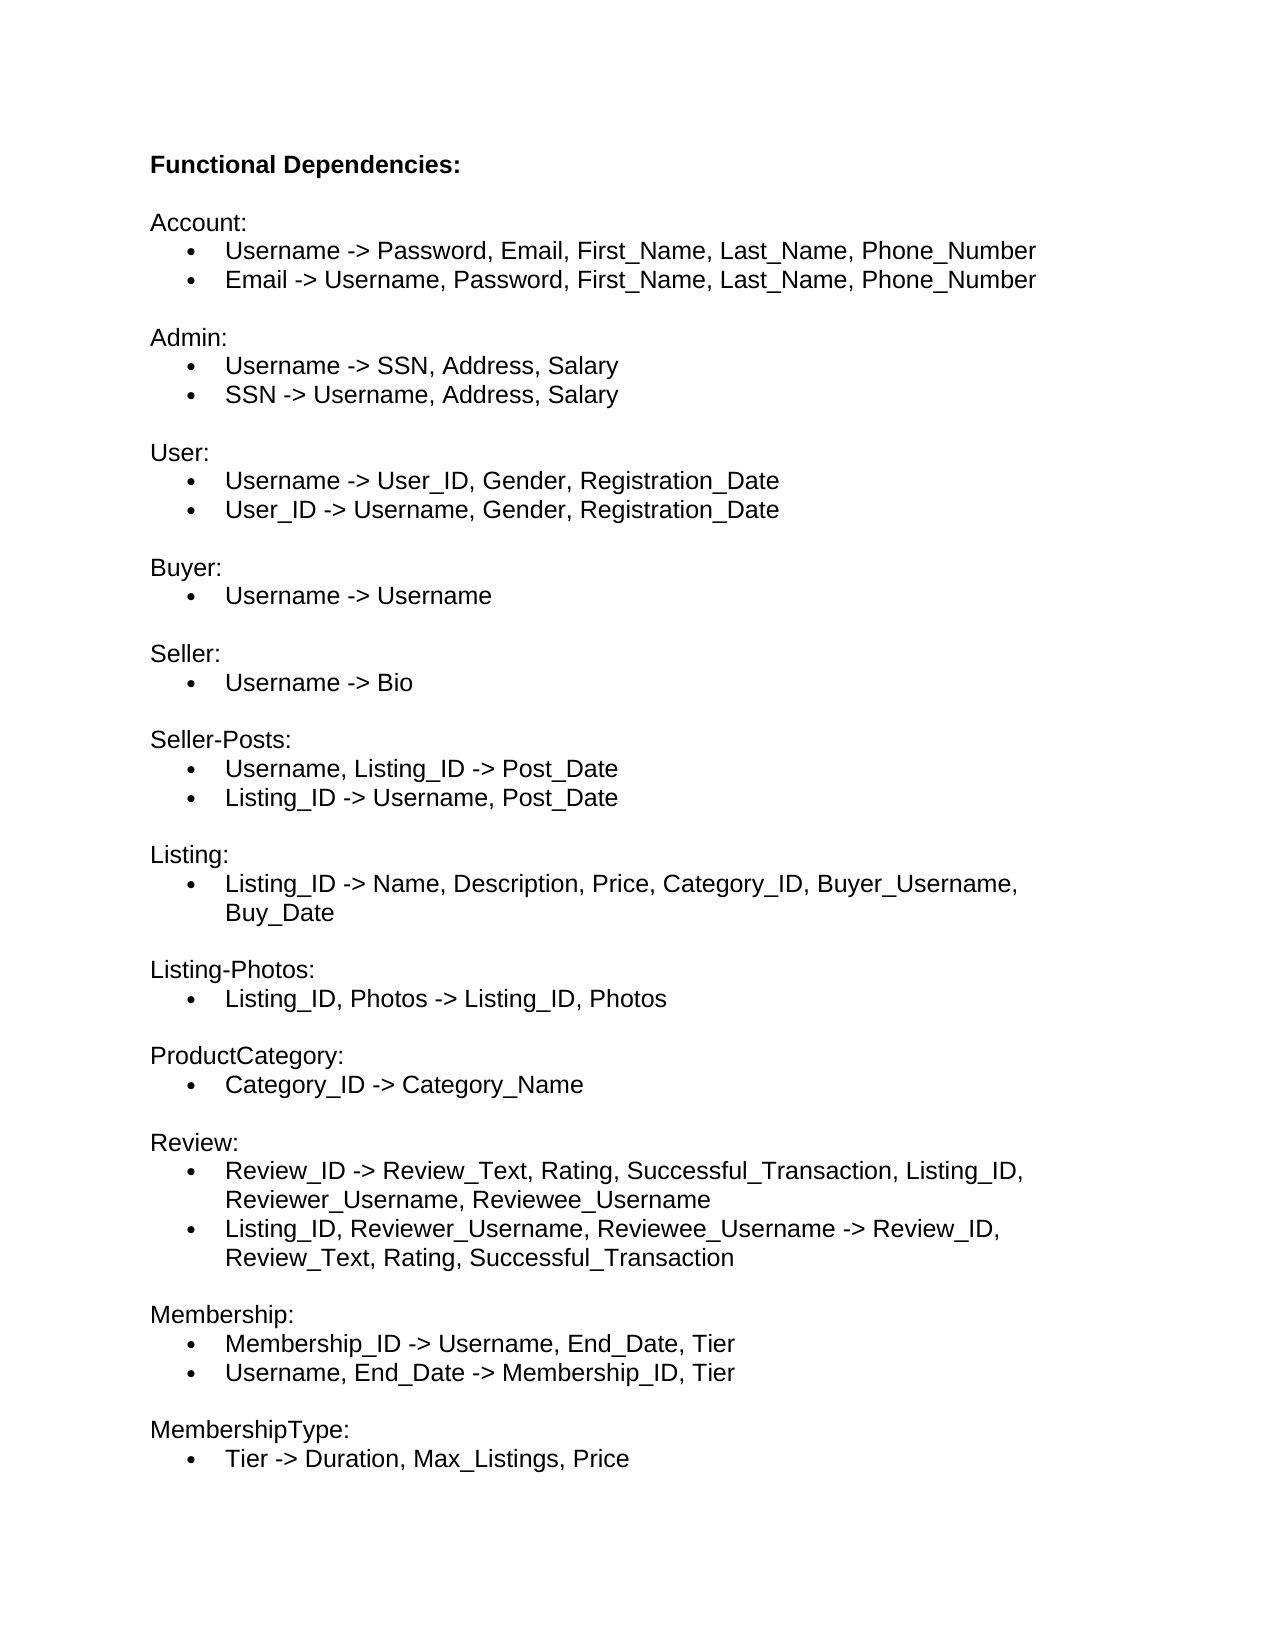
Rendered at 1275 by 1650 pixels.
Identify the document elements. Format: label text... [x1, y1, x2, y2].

list Category_ID -> Category_Name [187, 1070, 1125, 1099]
text Buyer: [150, 552, 1125, 581]
list Listing_ID, Reviewer_Username, Reviewee_Username -> Review_ID, Review_Text, Rating, Successful_Transaction [187, 1214, 1125, 1271]
list Tier -> Duration, Max_Listings, Price [187, 1444, 1125, 1472]
text MembershipType: [150, 1415, 1125, 1444]
text Functional Dependencies: [150, 150, 1125, 179]
list Username, Listing_ID -> Post_Date [187, 754, 1125, 782]
list Username -> Username [187, 581, 1125, 610]
text Review: [150, 1127, 1125, 1156]
text Listing: [150, 840, 1125, 869]
list Username -> Password, Email, First_Name, Last_Name, Phone_Number [187, 236, 1125, 265]
text Seller-Posts: [150, 725, 1125, 754]
list Username -> User_ID, Gender, Registration_Date [187, 466, 1125, 495]
list Username -> SSN, Address, Salary [187, 351, 1125, 380]
text Admin: [150, 322, 1125, 351]
list Listing_ID -> Name, Description, Price, Category_ID, Buyer_Username, Buy_Date [187, 869, 1125, 926]
text Membership: [150, 1300, 1125, 1329]
list Listing_ID -> Username, Post_Date [187, 782, 1125, 811]
list Username -> Bio [187, 667, 1125, 696]
text Seller: [150, 639, 1125, 667]
text User: [150, 437, 1125, 466]
text Account: [150, 207, 1125, 236]
list Email -> Username, Password, First_Name, Last_Name, Phone_Number [187, 265, 1125, 294]
list User_ID -> Username, Gender, Registration_Date [187, 495, 1125, 524]
list Username, End_Date -> Membership_ID, Tier [187, 1357, 1125, 1386]
list Review_ID -> Review_Text, Rating, Successful_Transaction, Listing_ID, Reviewer_Username, Reviewee_Username [187, 1156, 1125, 1214]
text Listing-Photos: [150, 955, 1125, 984]
text ProductCategory: [150, 1041, 1125, 1070]
list Membership_ID -> Username, End_Date, Tier [187, 1329, 1125, 1357]
list Listing_ID, Photos -> Listing_ID, Photos [187, 984, 1125, 1012]
list SSN -> Username, Address, Salary [187, 380, 1125, 409]
